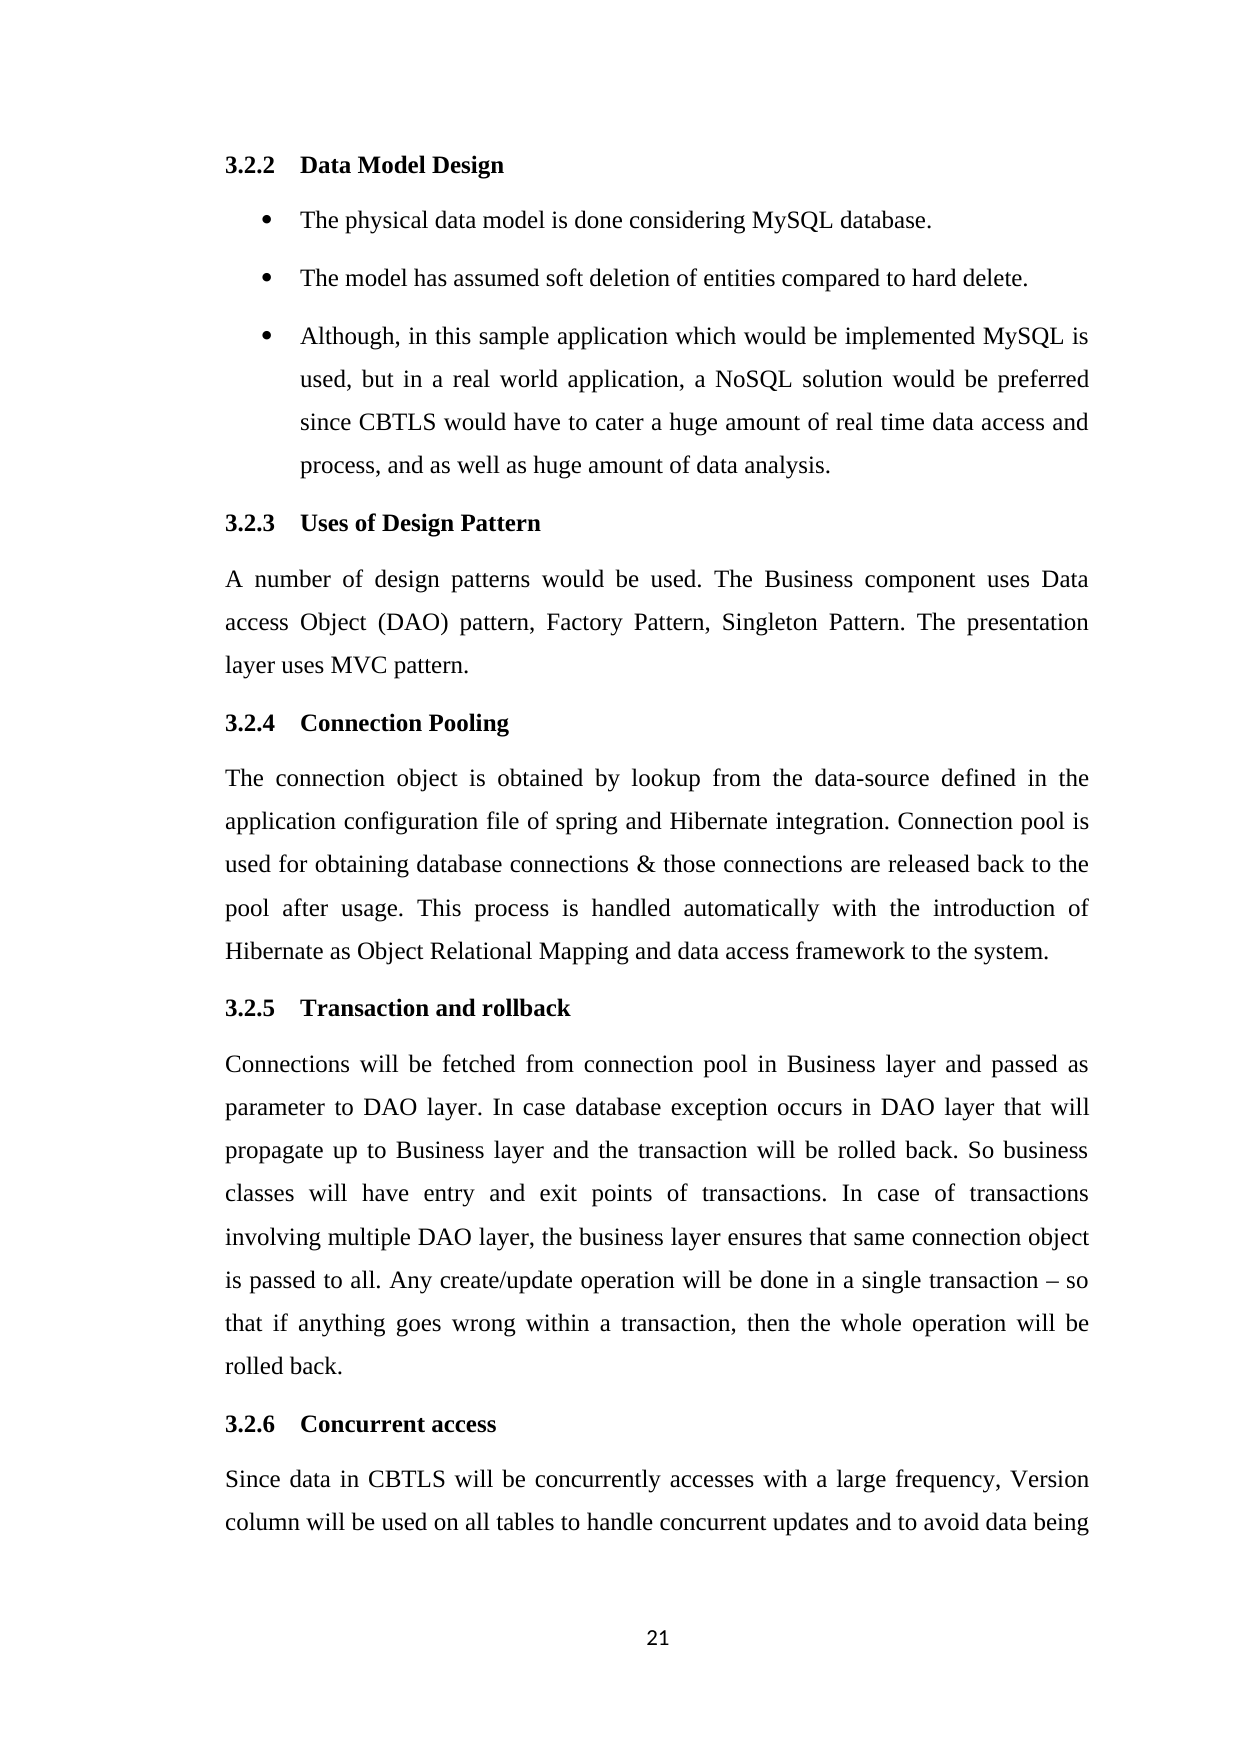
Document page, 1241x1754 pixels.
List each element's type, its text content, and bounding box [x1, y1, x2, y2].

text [225, 1464, 1090, 1536]
list The model has assumed soft deletion of entities compared to hard delete. [262, 263, 1090, 292]
list Although, in this sample application which would be implemented MySQL is used, but in a real world application, a NoSQL solution would be preferred since CBTLS would have to cater a huge amount of real time data access and process, and as well as huge amount of data analysis. [262, 321, 1090, 479]
text A number of design patterns would be used. The Business component uses Data access Object (DAO) pattern, Factory Pattern, Singleton Pattern. The presentation layer uses MVC pattern. [225, 564, 1090, 679]
text Connections will be fetched from connection pool in Business layer and passed as parameter to DAO layer. In case database exception occurs in DAO layer that will propagate up to Business layer and the transaction will be rolled back. So business classes will have entry and exit points of transactions. In case of transactions involving multiple DAO layer, the business layer ensures that same connection object is passed to all. Any create/update operation will be done in a single transaction – so that if anything goes wrong within a transaction, then the whole operation will be rolled back. [225, 1049, 1090, 1380]
text Transaction and rollback [225, 993, 1090, 1022]
text Data Model Design [225, 150, 1090, 179]
text The connection object is obtained by lookup from the data-source defined in the application configuration file of spring and Hibernate integration. Connection pool is used for obtaining database connections & those connections are released back to the pool after usage. This process is handled automatically with the introduction of Hibernate as Object Relational Mapping and data access framework to the system. [225, 763, 1090, 964]
text Uses of Design Pattern [225, 508, 1090, 537]
text Concurrent access [225, 1409, 1090, 1437]
list The physical data model is done considering MySQL database. [262, 206, 1090, 234]
text Connection Pooling [225, 708, 1090, 736]
